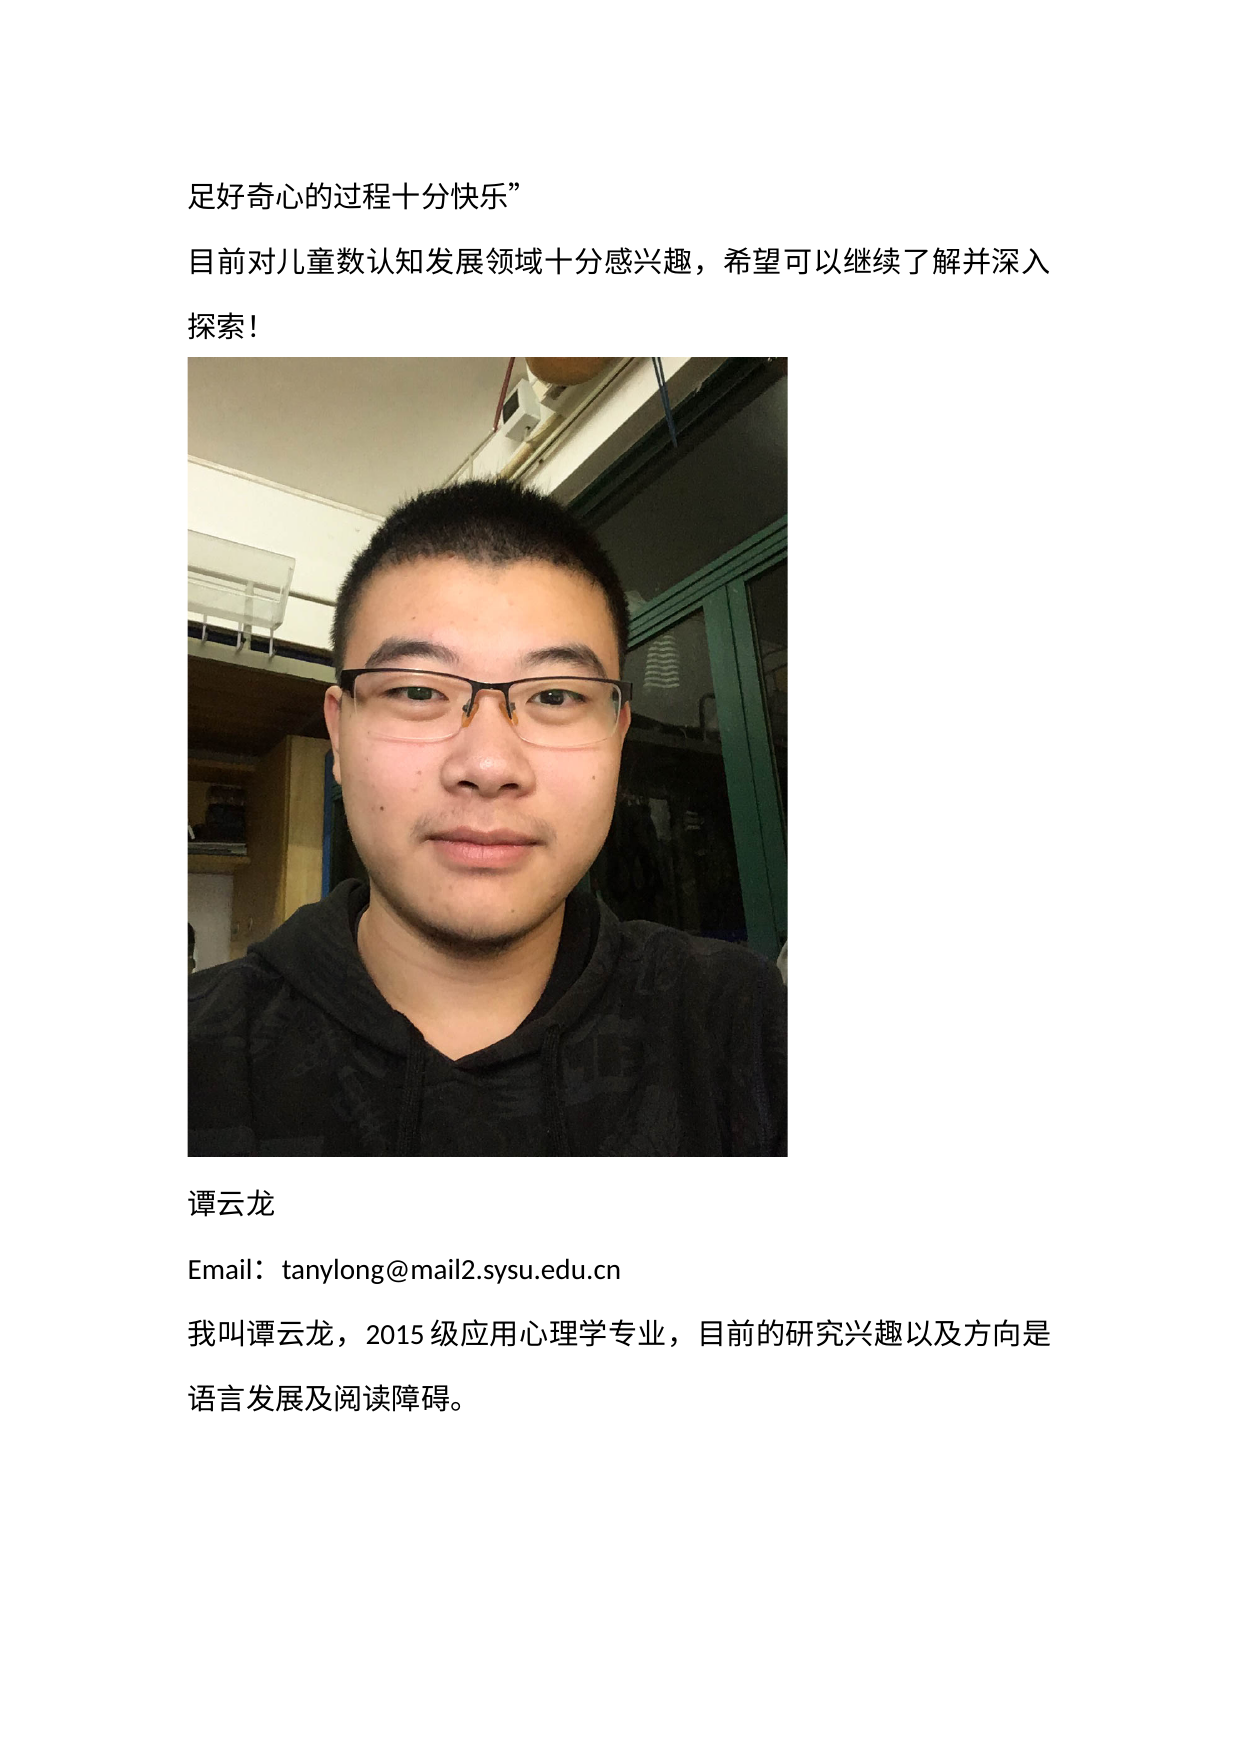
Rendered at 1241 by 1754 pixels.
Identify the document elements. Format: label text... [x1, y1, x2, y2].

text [187, 162, 1053, 357]
picture [187, 357, 788, 1157]
text Email：tanylong@mail2.sysu.edu.cn [187, 1234, 1053, 1299]
text 谭云龙 [187, 1169, 1053, 1234]
text 我叫谭云龙，2015级应用心理学专业，目前的研究兴趣以及方向是语言发展及阅读障碍。 [187, 1299, 1053, 1429]
